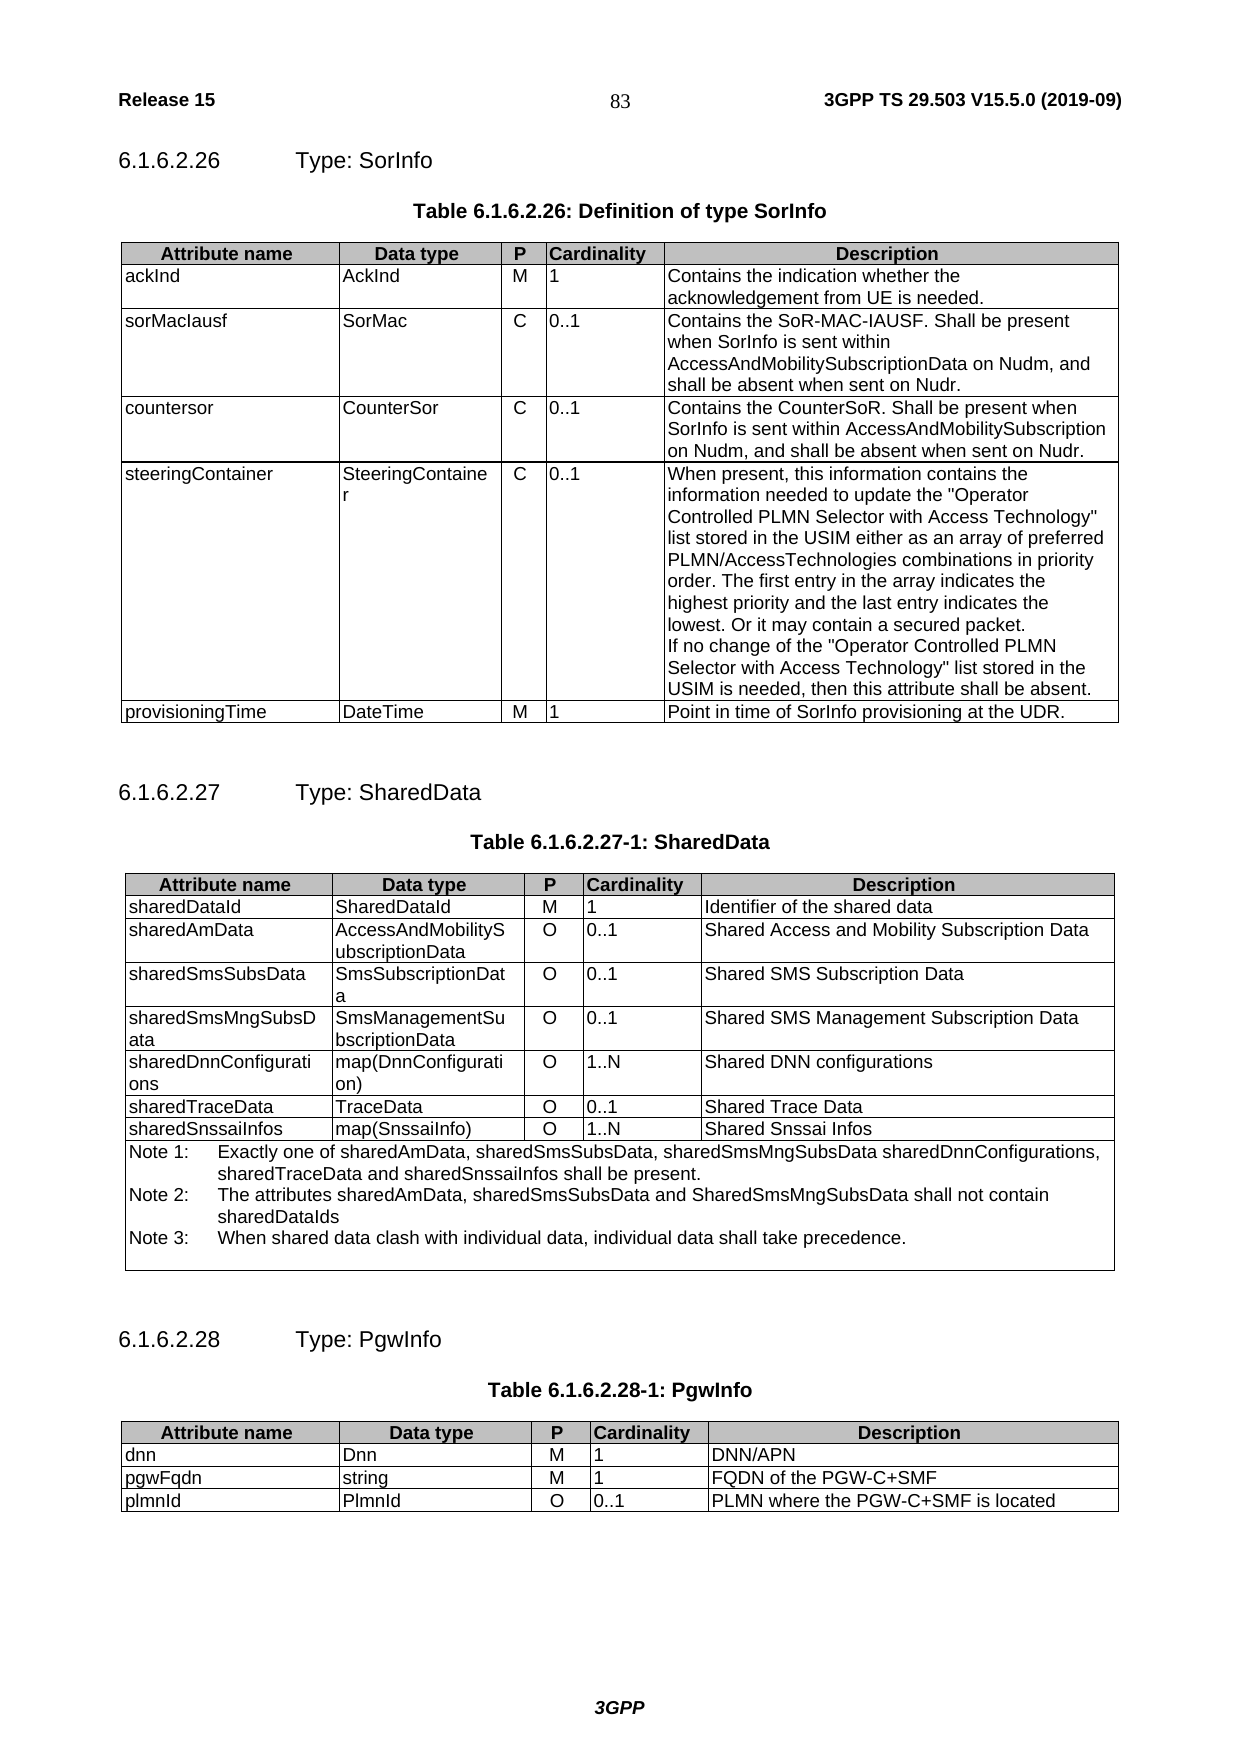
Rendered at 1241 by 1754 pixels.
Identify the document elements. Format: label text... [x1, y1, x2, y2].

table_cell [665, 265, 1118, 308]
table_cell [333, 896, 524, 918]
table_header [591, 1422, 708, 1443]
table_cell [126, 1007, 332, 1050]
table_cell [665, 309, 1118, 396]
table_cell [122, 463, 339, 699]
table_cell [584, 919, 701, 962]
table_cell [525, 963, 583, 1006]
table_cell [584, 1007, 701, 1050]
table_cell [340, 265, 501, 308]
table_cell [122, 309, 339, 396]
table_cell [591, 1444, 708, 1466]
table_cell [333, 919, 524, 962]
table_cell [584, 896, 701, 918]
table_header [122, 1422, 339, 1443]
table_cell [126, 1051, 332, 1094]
text Table 6.1.6.2.26: Definition of type SorInfo [118, 199, 1122, 223]
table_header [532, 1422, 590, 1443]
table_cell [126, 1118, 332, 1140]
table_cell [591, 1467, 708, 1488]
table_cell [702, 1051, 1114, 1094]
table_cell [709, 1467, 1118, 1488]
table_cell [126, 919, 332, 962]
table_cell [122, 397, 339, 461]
text Table 6.1.6.2.28-1: PgwInfo [118, 1378, 1122, 1402]
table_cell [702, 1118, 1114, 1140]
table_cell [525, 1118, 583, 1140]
text Table 6.1.6.2.27-1: SharedData [118, 830, 1122, 854]
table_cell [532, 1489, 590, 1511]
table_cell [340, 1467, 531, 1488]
subtitle 6.1.6.2.28 Type: PgwInfo [118, 1326, 1122, 1353]
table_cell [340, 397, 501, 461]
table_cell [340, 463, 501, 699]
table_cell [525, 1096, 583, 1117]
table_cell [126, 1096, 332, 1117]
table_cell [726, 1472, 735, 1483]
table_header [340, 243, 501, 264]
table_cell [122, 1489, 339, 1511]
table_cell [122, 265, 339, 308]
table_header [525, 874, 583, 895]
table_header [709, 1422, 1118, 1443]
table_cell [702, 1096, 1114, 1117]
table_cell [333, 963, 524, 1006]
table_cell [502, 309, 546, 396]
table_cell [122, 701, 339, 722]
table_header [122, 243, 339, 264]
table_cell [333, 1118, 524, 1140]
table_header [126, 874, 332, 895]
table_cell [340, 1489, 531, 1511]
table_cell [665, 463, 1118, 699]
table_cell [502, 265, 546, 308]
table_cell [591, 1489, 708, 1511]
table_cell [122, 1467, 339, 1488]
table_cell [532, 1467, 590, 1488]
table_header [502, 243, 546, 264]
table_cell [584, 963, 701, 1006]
subtitle 6.1.6.2.27 Type: SharedData [118, 778, 1122, 805]
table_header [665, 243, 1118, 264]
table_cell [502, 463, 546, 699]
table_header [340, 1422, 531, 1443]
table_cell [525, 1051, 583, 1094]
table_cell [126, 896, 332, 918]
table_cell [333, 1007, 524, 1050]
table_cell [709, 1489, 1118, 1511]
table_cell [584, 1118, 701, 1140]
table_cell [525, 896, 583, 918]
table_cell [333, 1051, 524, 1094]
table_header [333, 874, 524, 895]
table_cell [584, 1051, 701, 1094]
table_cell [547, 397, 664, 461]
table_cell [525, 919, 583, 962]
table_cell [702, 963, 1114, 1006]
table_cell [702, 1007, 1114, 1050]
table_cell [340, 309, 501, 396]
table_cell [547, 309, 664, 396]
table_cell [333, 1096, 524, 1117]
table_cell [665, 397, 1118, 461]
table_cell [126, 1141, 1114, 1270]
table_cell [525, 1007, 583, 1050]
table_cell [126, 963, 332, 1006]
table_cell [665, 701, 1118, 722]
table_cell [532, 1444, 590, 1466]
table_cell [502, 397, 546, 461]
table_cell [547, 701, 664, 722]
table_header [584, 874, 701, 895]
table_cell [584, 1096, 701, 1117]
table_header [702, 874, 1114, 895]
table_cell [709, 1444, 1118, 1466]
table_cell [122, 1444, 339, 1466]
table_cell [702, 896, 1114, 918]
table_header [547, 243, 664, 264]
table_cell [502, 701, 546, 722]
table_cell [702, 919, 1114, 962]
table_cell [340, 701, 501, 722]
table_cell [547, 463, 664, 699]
subtitle 6.1.6.2.26 Type: SorInfo [118, 147, 1122, 174]
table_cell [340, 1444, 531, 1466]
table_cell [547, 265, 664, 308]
